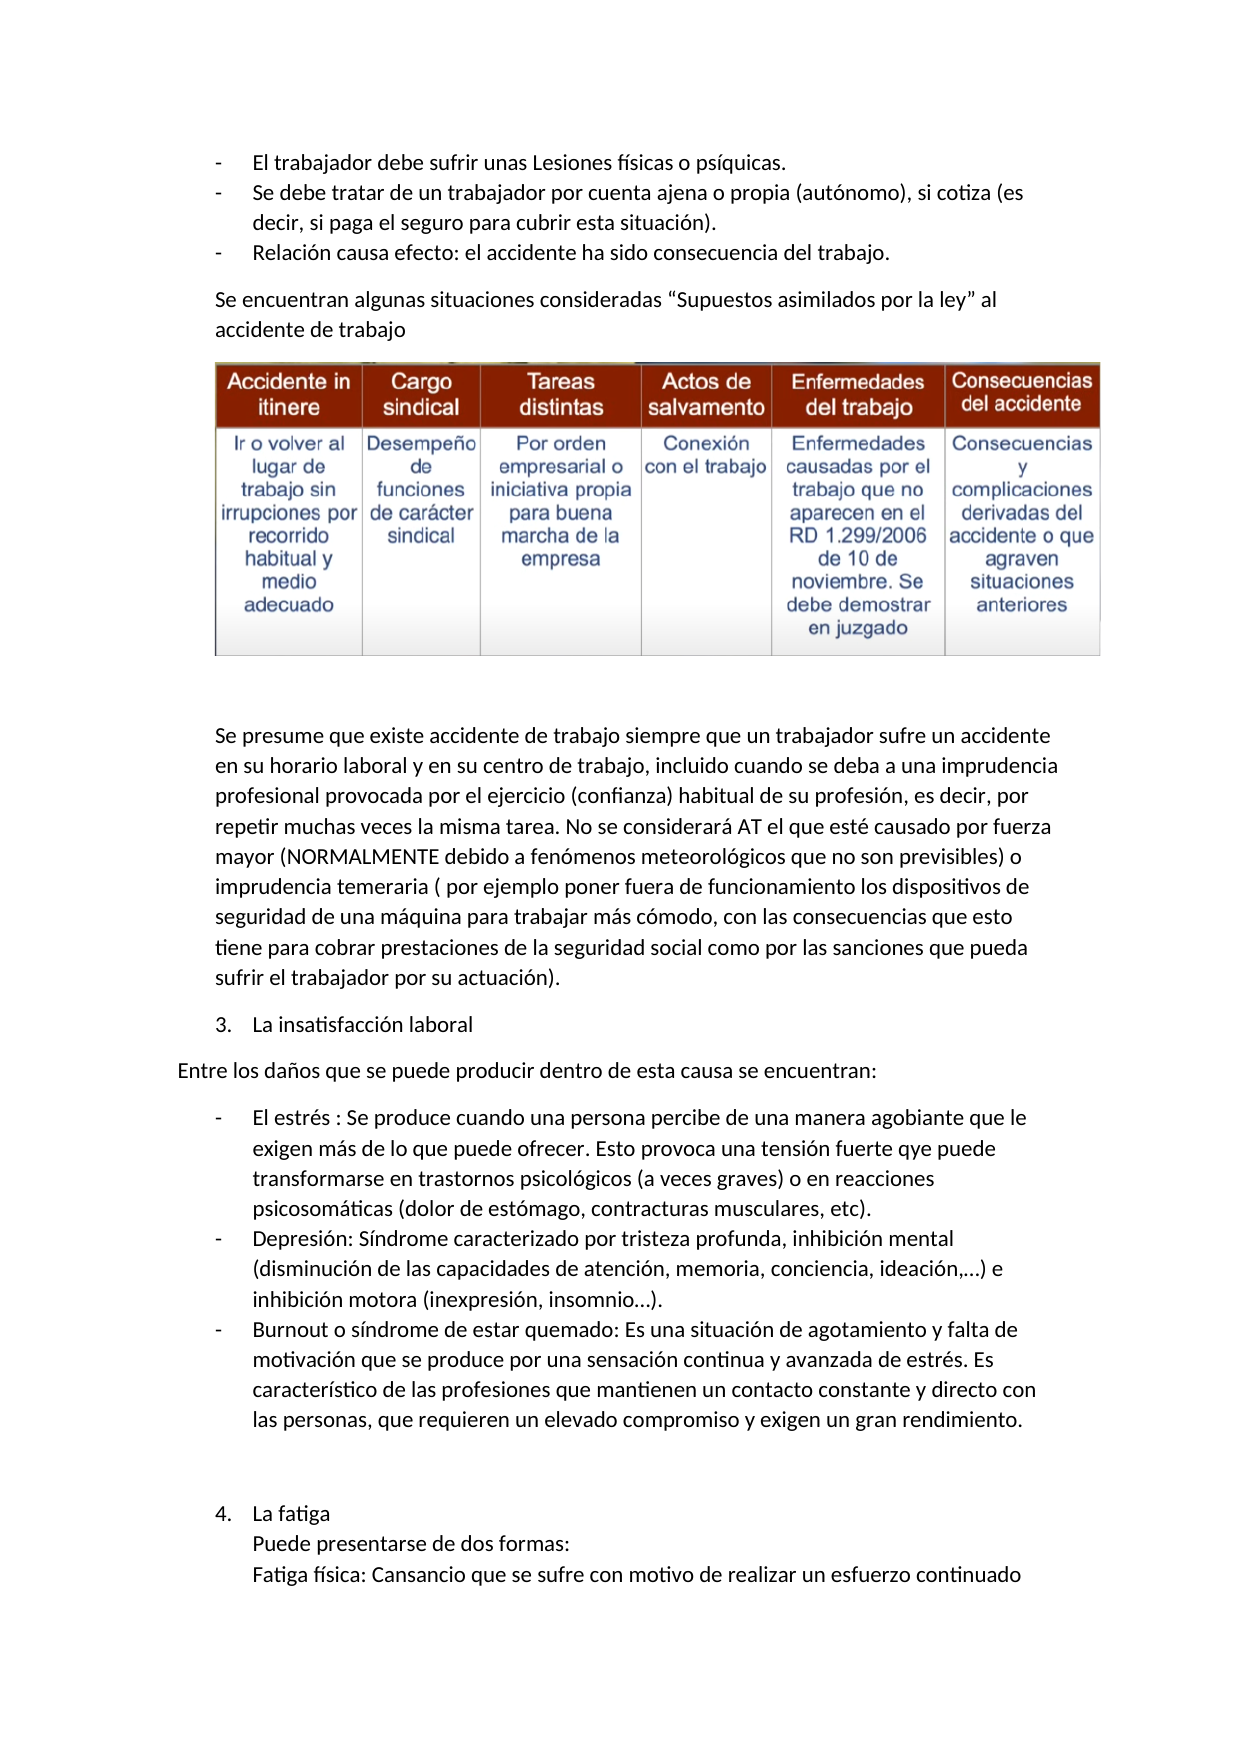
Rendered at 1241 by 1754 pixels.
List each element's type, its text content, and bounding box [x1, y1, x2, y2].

list La fatiga [215, 1499, 1063, 1527]
picture [214, 362, 1101, 656]
text Se encuentran algunas situaciones consideradas “Supuestos asimilados por la ley” al accidente de trabajo [215, 285, 1063, 343]
text Entre los daños que se puede producir dentro de esta causa se encuentran: [177, 1057, 1063, 1085]
list El estrés : Se produce cuando una persona percibe de una manera agobiante que le exigen más de lo que puede ofrecer. Esto provoca una tensión fuerte qye puede transformarse en trastornos psicológicos (a veces graves) o en reacciones psicosomáticas (dolor de estómago, contracturas musculares, etc). [215, 1103, 1063, 1222]
text Se presume que existe accidente de trabajo siempre que un trabajador sufre un accidente en su horario laboral y en su centro de trabajo, incluido cuando se deba a una imprudencia profesional provocada por el ejercicio (confianza) habitual de su profesión, es decir, por repetir muchas veces la misma tarea. No se considerará AT el que esté causado por fuerza mayor (NORMALMENTE debido a fenómenos meteorológicos que no son previsibles) o imprudencia temeraria ( por ejemplo poner fuera de funcionamiento los dispositivos de seguridad de una máquina para trabajar más cómodo, con las consecuencias que esto tiene para cobrar prestaciones de la seguridad social como por las sanciones que pueda sufrir el trabajador por su actuación). [215, 721, 1063, 991]
list Depresión: Síndrome caracterizado por tristeza profunda, inhibición mental (disminución de las capacidades de atención, memoria, conciencia, ideación,…) e inhibición motora (inexpresión, insomnio…). [215, 1224, 1063, 1313]
list La insatisfacción laboral [215, 1010, 1063, 1038]
list Relación causa efecto: el accidente ha sido consecuencia del trabajo. [215, 238, 1063, 266]
list Fatiga física: Cansancio que se sufre con motivo de realizar un esfuerzo continuado [252, 1560, 1063, 1588]
list El trabajador debe sufrir unas Lesiones físicas o psíquicas. [215, 148, 1063, 176]
list Burnout o síndrome de estar quemado: Es una situación de agotamiento y falta de motivación que se produce por una sensación continua y avanzada de estrés. Es característico de las profesiones que mantienen un contacto constante y directo con las personas, que requieren un elevado compromiso y exigen un gran rendimiento. [215, 1315, 1063, 1434]
list Puede presentarse de dos formas: [252, 1529, 1063, 1558]
list Se debe tratar de un trabajador por cuenta ajena o propia (autónomo), si cotiza (es decir, si paga el seguro para cubrir esta situación). [215, 178, 1063, 236]
